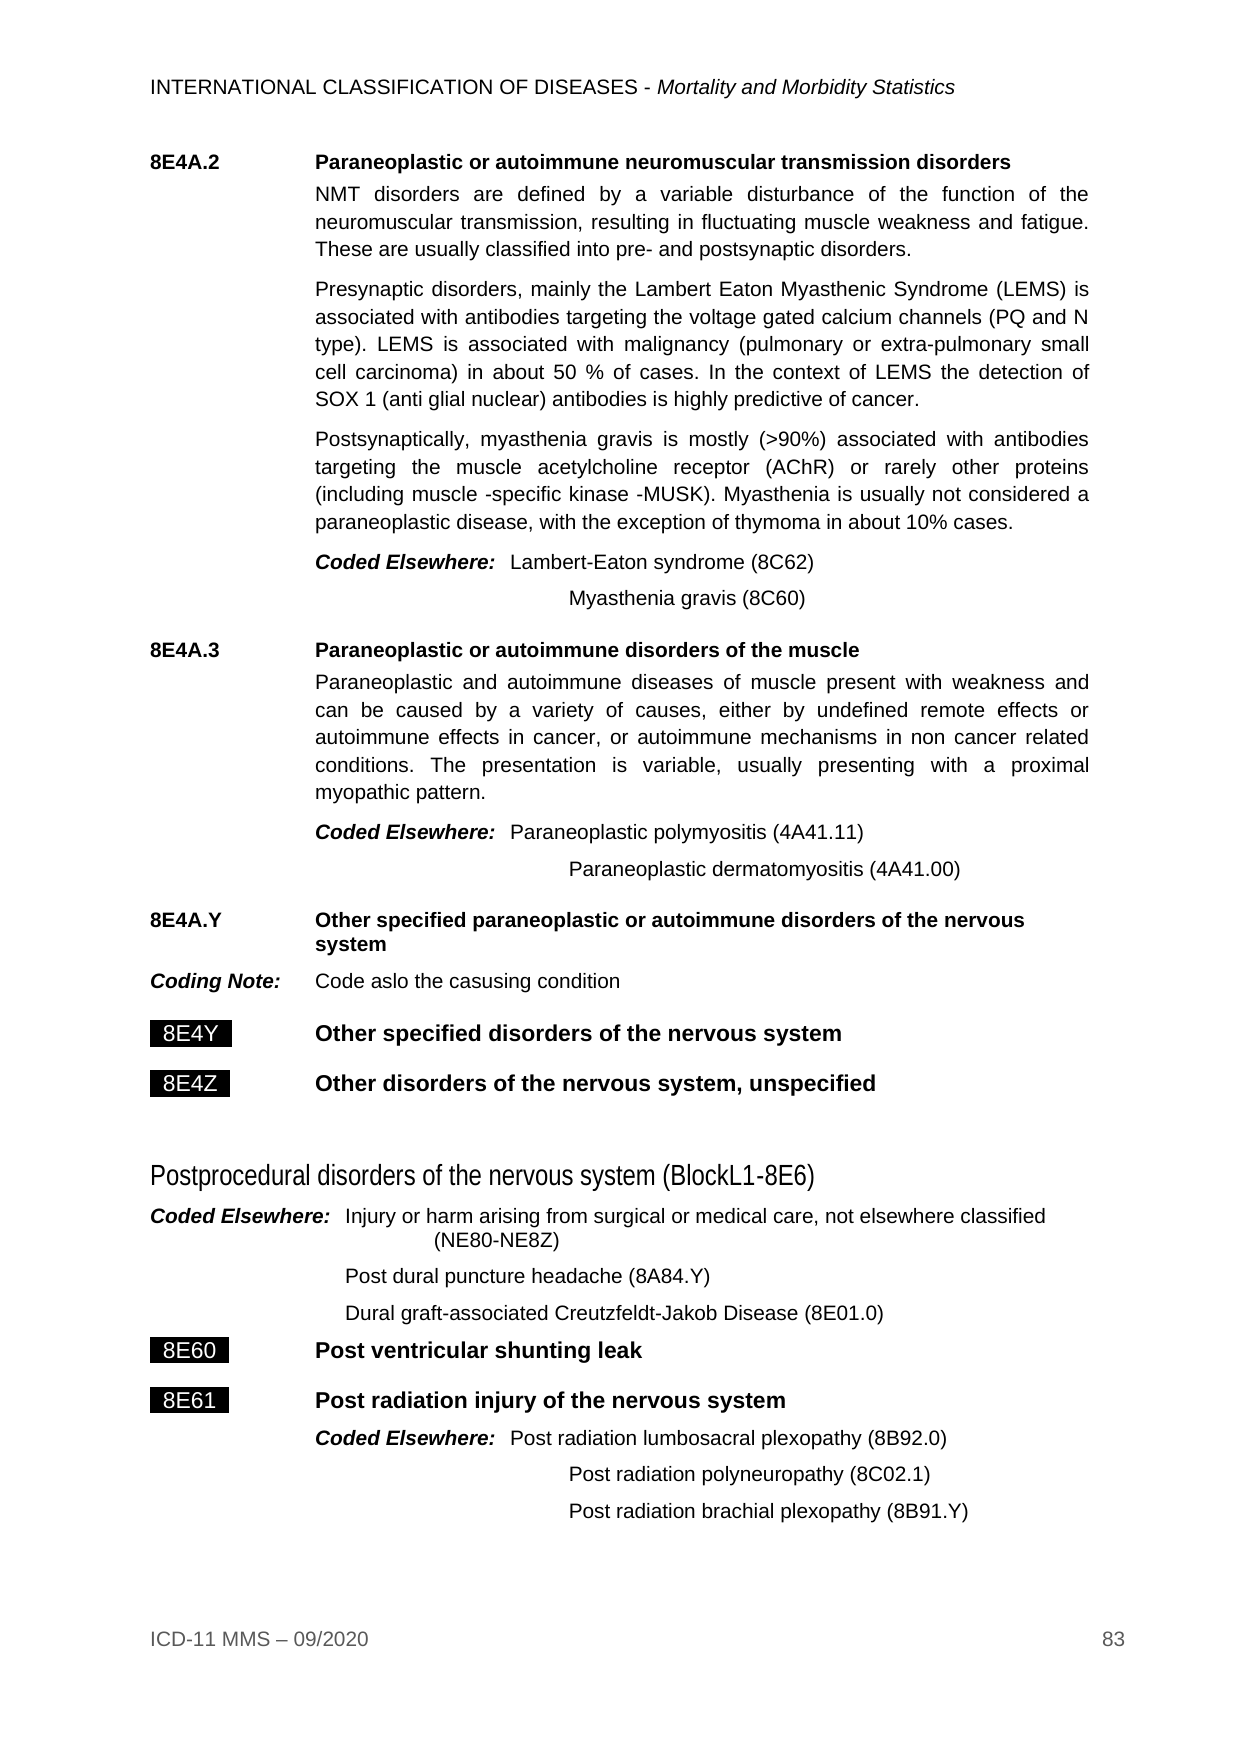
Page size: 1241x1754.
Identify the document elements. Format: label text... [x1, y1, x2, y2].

title Postprocedural disorders of the nervous system (BlockL1‑8E6) [150, 1158, 1090, 1191]
title 8E4A.2 Paraneoplastic or autoimmune neuromuscular transmission disorders [150, 150, 1090, 174]
list Post radiation polyneuropathy (8C02.1) [568, 1462, 1090, 1486]
text NMT disorders are defined by a variable disturbance of the function of the neuromuscular transmission, resulting in fluctuating muscle weakness and fatigue. These are usually classified into pre- and postsynaptic disorders. [315, 182, 1090, 261]
list Coded Elsewhere: Injury or harm arising from surgical or medical care, not elsewhere classified (NE80-NE8Z) [150, 1204, 1090, 1252]
list Coded Elsewhere: Lambert-Eaton syndrome (8C62) [315, 550, 1090, 574]
title 8E4Y Other specified disorders of the nervous system [232, 1020, 1090, 1047]
list Myasthenia gravis (8C60) [568, 586, 1090, 610]
title 8E4A.Y Other specified paraneoplastic or autoimmune disorders of the nervous system [150, 908, 1090, 956]
title 8E61 Post radiation injury of the nervous system [229, 1387, 1090, 1413]
title 8E60 Post ventricular shunting leak [229, 1337, 1090, 1363]
list Paraneoplastic dermatomyositis (4A41.00) [568, 857, 1090, 881]
text Coding Note: Code aslo the casusing condition [150, 969, 1090, 993]
title 8E4A.3 Paraneoplastic or autoimmune disorders of the muscle [150, 638, 1090, 662]
text Paraneoplastic and autoimmune diseases of muscle present with weakness and can be caused by a variety of causes, either by undefined remote effects or autoimmune effects in cancer, or autoimmune mechanisms in non cancer related conditions. The presentation is variable, usually presenting with a proximal myopathic pattern. [315, 670, 1090, 804]
title 8E4Z Other disorders of the nervous system, unspecified [230, 1070, 1090, 1097]
list Coded Elsewhere: Post radiation lumbosacral plexopathy (8B92.0) [315, 1426, 1090, 1450]
list Post dural puncture headache (8A84.Y) [345, 1264, 1090, 1288]
list Post radiation brachial plexopathy (8B91.Y) [568, 1499, 1090, 1523]
list Coded Elsewhere: Paraneoplastic polymyositis (4A41.11) [315, 820, 1090, 844]
text Postsynaptically, myasthenia gravis is mostly (>90%) associated with antibodies targeting the muscle acetylcholine receptor (AChR) or rarely other proteins (including muscle -specific kinase -MUSK). Myasthenia is usually not considered a paraneoplastic disease, with the exception of thymoma in about 10% cases. [315, 427, 1090, 534]
list Dural graft-associated Creutzfeldt-Jakob Disease (8E01.0) [345, 1301, 1090, 1324]
text Presynaptic disorders, mainly the Lambert Eaton Myasthenic Syndrome (LEMS) is associated with antibodies targeting the voltage gated calcium channels (PQ and N type). LEMS is associated with malignancy (pulmonary or extra-pulmonary small cell carcinoma) in about 50 % of cases. In the context of LEMS the detection of SOX 1 (anti glial nuclear) antibodies is highly predictive of cancer. [315, 277, 1090, 411]
